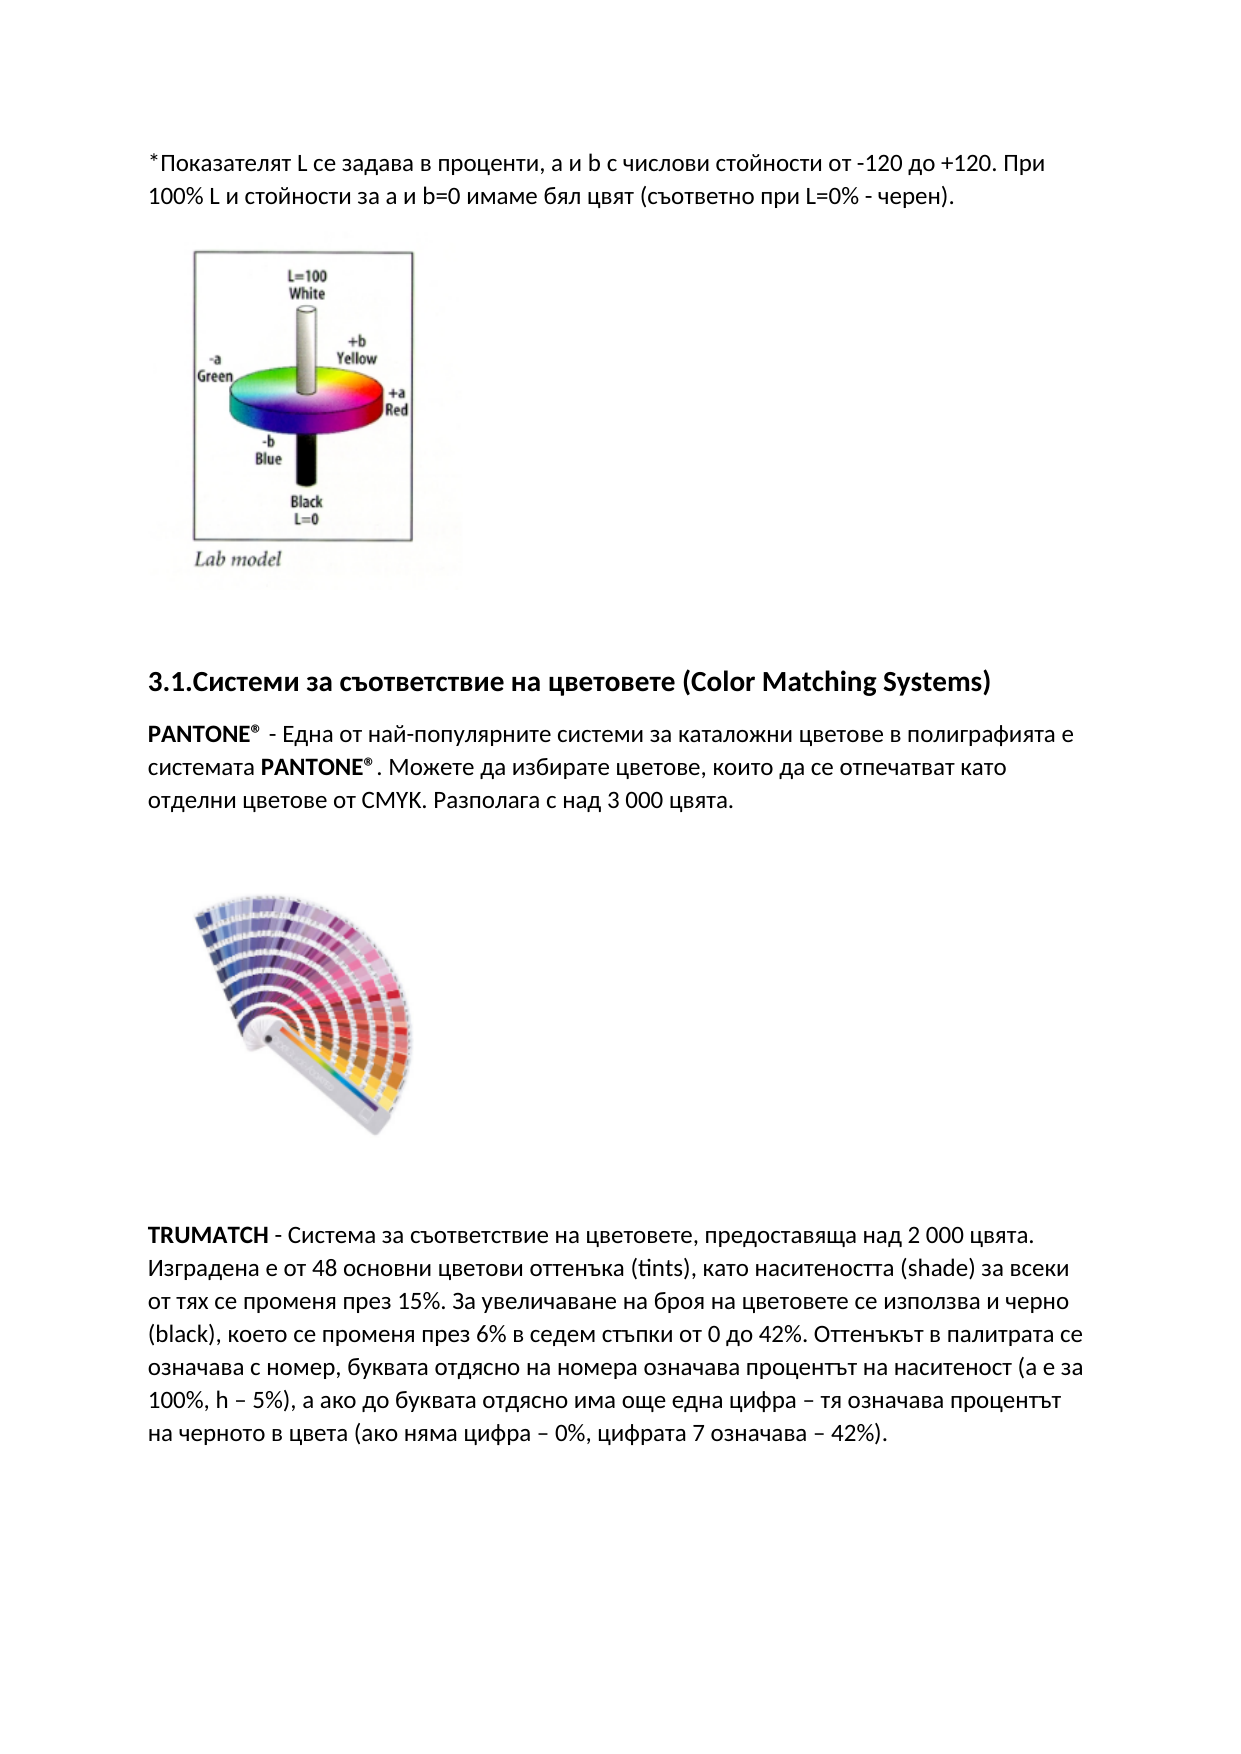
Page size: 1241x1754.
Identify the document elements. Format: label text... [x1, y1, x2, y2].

text *Показателят L се задава в проценти, a и b с числови стойности от -120 до +120. При 100% L и стойности за a и b=0 имаме бял цвят (съответно при L=0% - черен). [148, 148, 1093, 211]
picture [147, 889, 447, 1146]
picture [147, 230, 534, 590]
text TRUMATCH - Система за съответствие на цветовете, предоставяща над 2 000 цвята. Изградена е от 48 основни цветови оттенъка (tints), като наситеността (shade) за всеки от тях се променя през 15%. За увеличаване на броя на цветовете се използва и черно (black), което се променя през 6% в седем стъпки от 0 до 42%. Оттенъкът в палитрата се означава с номер, буквата отдясно на номера означава процентът на наситеност (a е за 100%, h – 5%), а ако до буквата отдясно има още една цифра – тя означава процентът на черното в цвета (ако няма цифра – 0%, цифрата 7 означава – 42%). [148, 1219, 1093, 1447]
text PANTONE® - Една от най-популярните системи за каталожни цветове в полиграфията е системата PANTONE®. Можете да избирате цветове, които да се отпечатват като отделни цветове от CMYK. Разполага с над 3 000 цвята. [148, 718, 1093, 815]
text 3.1.Системи за съответствие на цветовете (Color Matching Systems) [148, 663, 1093, 699]
